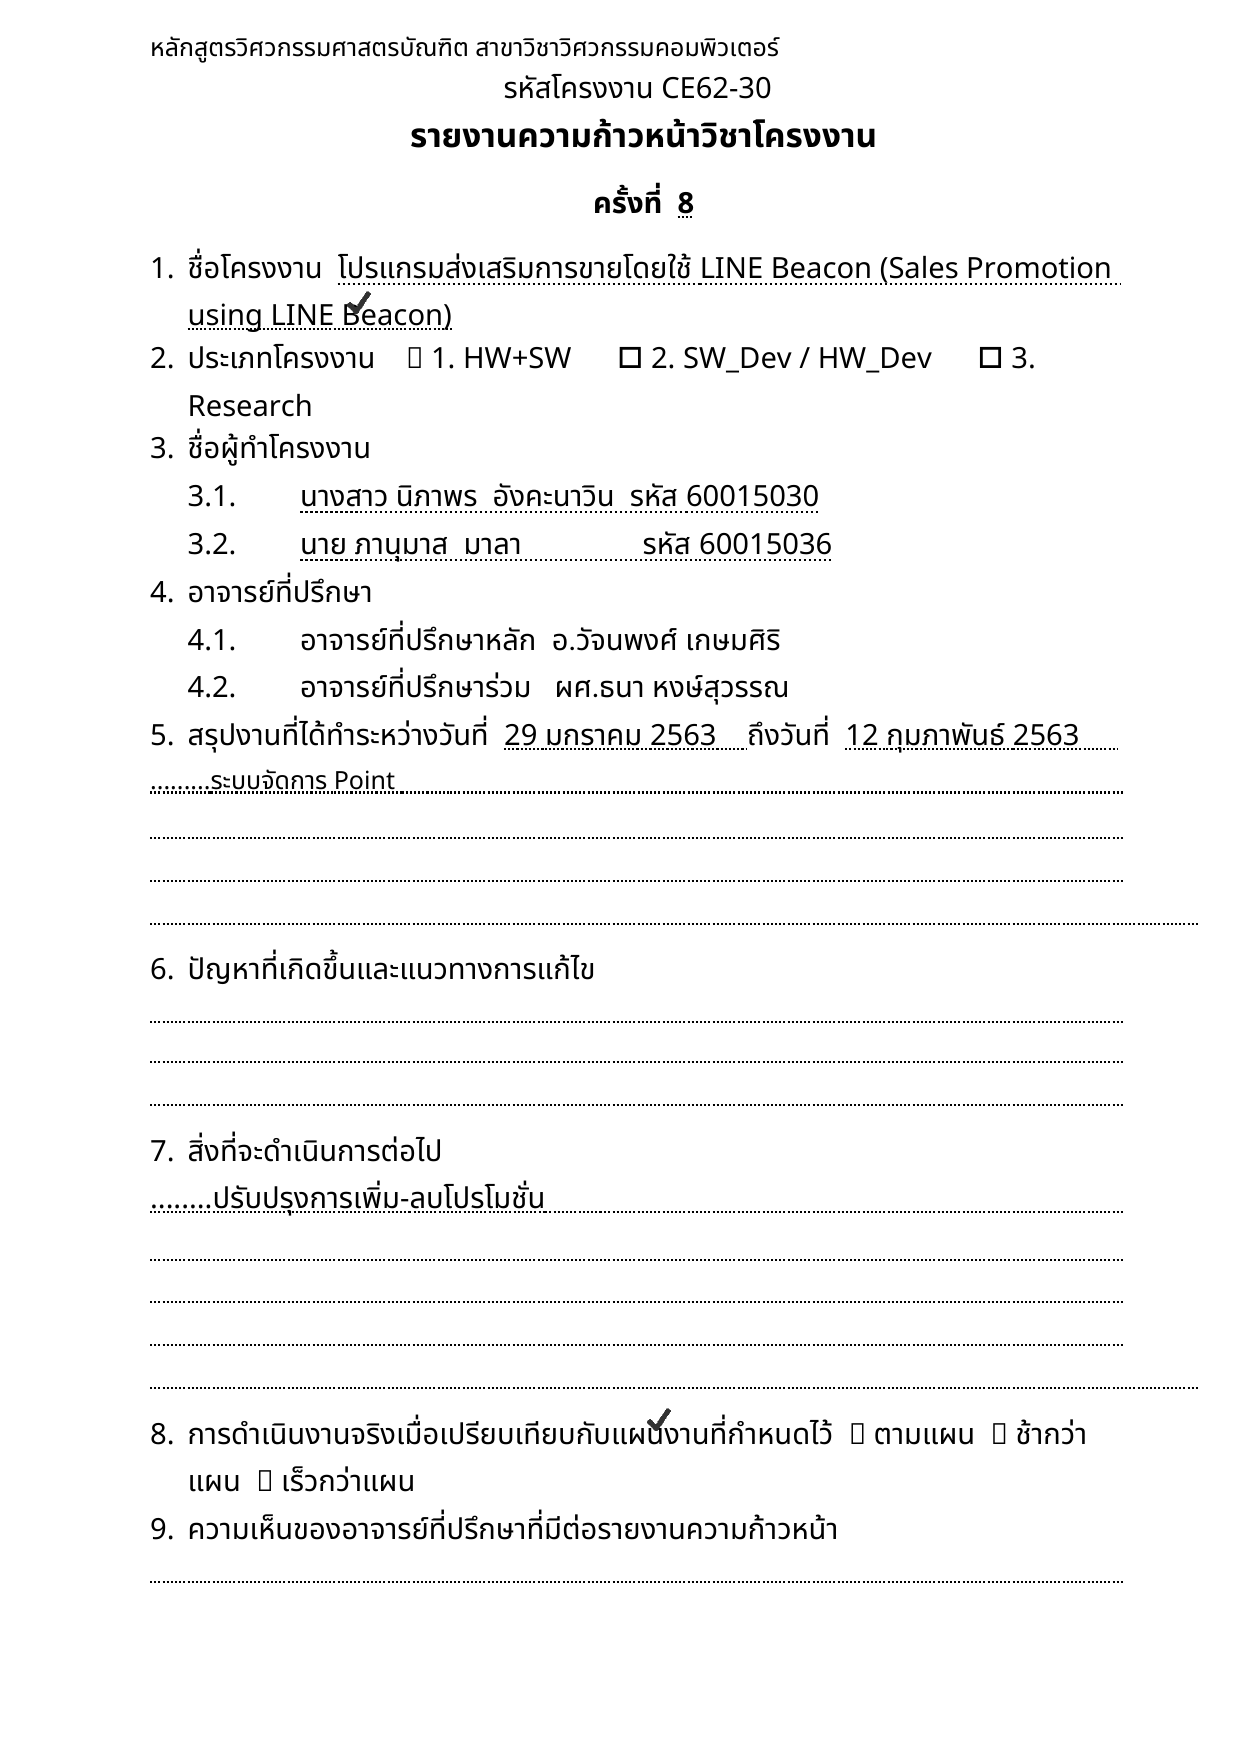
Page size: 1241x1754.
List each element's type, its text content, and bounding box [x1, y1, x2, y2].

list อาจารย์ที่ปรึกษาหลัก อ.วัจนพงศ์ เกษมศิริ [187, 619, 1137, 663]
text รายงานความก้าวหน้าวิชาโครงงาน [150, 112, 1137, 162]
list นางสาว นิภาพร อังคะนาวิน รหัส 60015030 [187, 475, 1137, 520]
list ชื่อโครงงาน โปรแกรมส่งเสริมการขายโดยใช้ LINE Beacon (Sales Promotion using LINE Beacon) [150, 247, 1137, 334]
list นาย ภานุมาส มาลา รหัส 60015036 [187, 523, 1137, 567]
list สรุปงานที่ได้ทำระหว่างวันที่ 29 มกราคม 2563 ถึงวันที่ 12 กุมภาพันธ์ 2563 [150, 714, 1137, 759]
list ปัญหาที่เกิดขึ้นและแนวทางการแก้ไข [150, 948, 1137, 993]
list ชื่อผู้ทำโครงงาน [150, 428, 1137, 472]
list ความเห็นของอาจารย์ที่ปรึกษาที่มีต่อรายงานความก้าวหน้า [150, 1508, 1137, 1552]
text .........ระบบจัดการ Point [150, 762, 1137, 929]
picture [343, 287, 374, 318]
list อาจารย์ที่ปรึกษาร่วม ผศ.ธนา หงษ์สุวรรณ [187, 667, 1137, 711]
list อาจารย์ที่ปรึกษา [150, 571, 1137, 615]
list ประเภทโครงงาน 1. HW+SW 2. SW_Dev / HW_Dev 3. Research [150, 337, 1137, 424]
picture [643, 1405, 674, 1435]
list การดำเนินงานจริงเมื่อเปรียบเทียบกับแผนงานที่กำหนดไว้ ตามแผน ช้ากว่าแผน เร็วกว่าแผน [150, 1413, 1137, 1505]
list สิ่งที่จะดำเนินการต่อไป [150, 1130, 1137, 1174]
text ........ปรับปรุงการเพิ่ม-ลบโปรโมชั่น [150, 1178, 1139, 1393]
text ครั้งที่ 8 [150, 183, 1137, 227]
